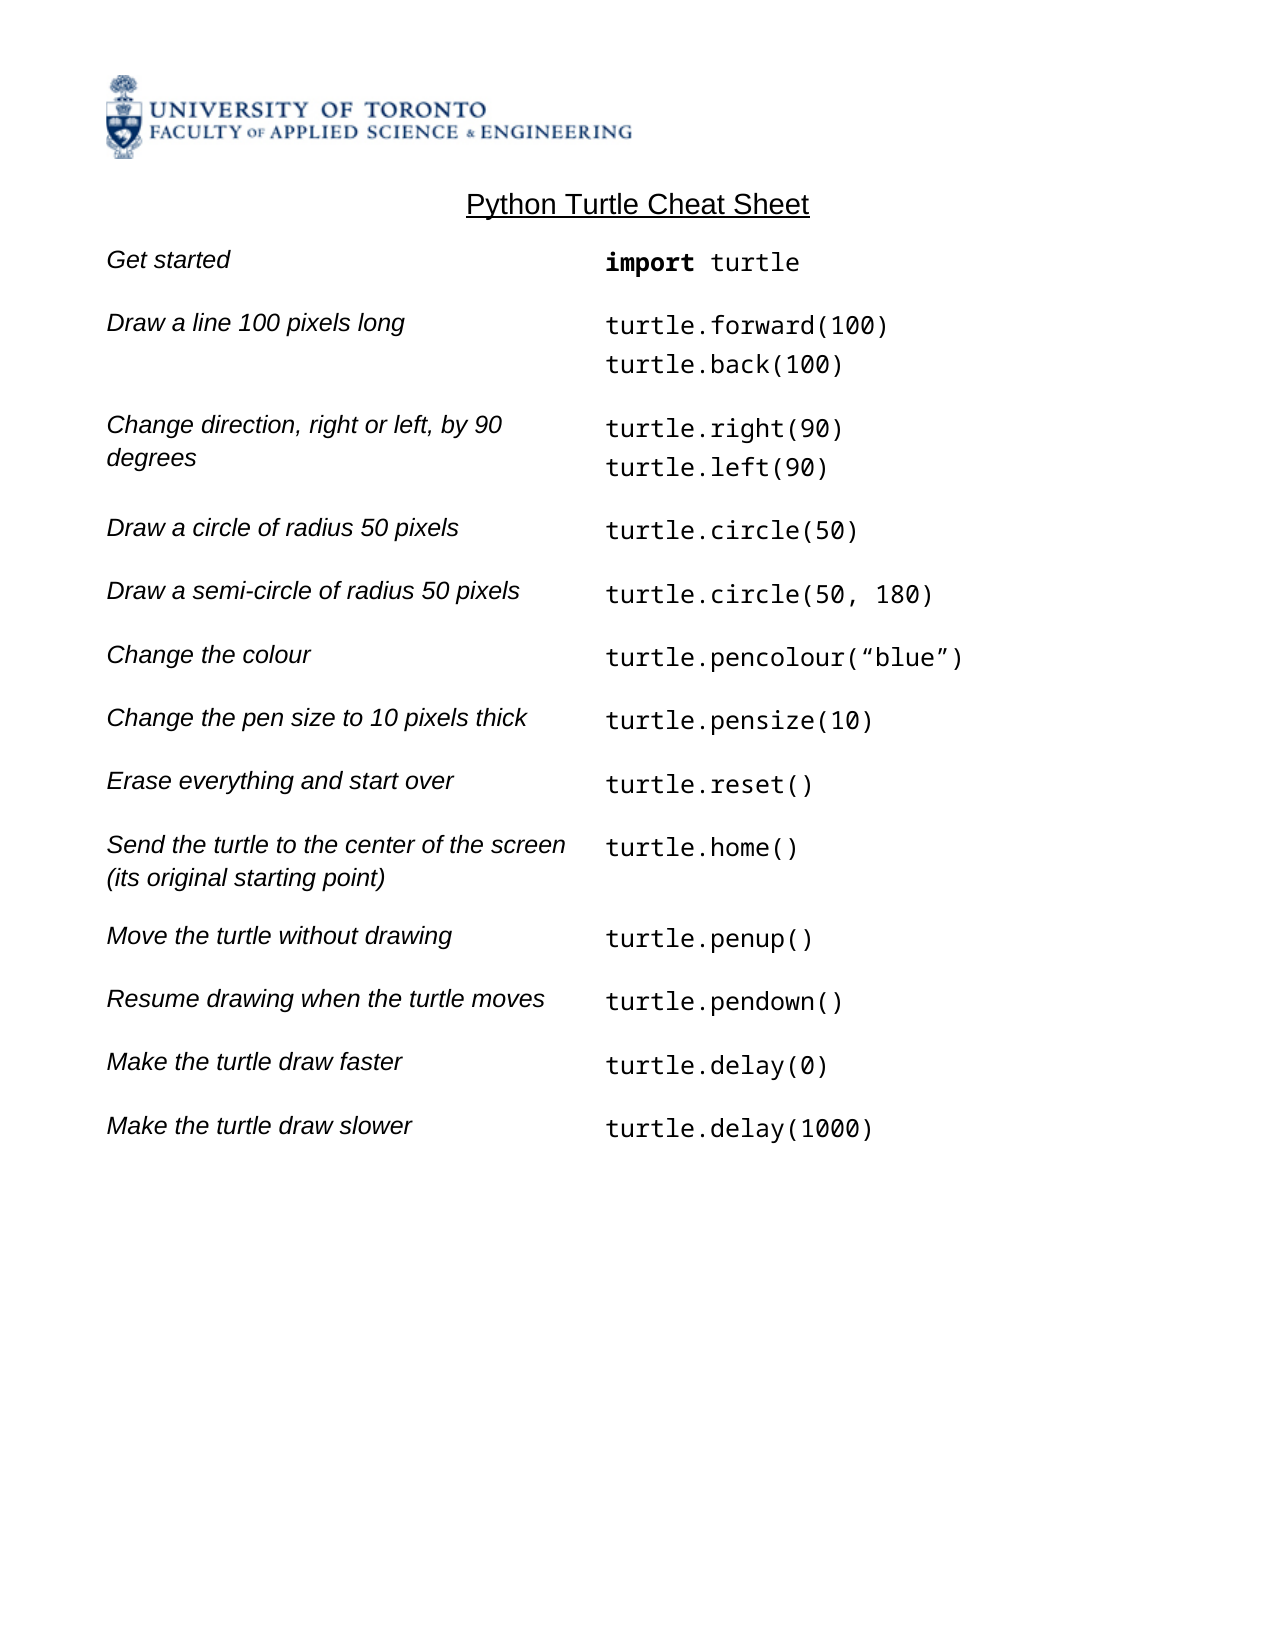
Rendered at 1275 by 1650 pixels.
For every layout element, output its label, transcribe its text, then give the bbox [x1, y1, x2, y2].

table_cell Change the pen size to 10 pixels thick [95, 703, 594, 766]
table_cell turtle.pensize(10) [594, 703, 1180, 766]
table_cell Change direction, right or left, by 90 degrees [95, 410, 594, 513]
table_cell turtle.forward(100) turtle.back(100) [594, 308, 1180, 410]
table_cell Erase everything and start over [95, 766, 594, 829]
table_cell Draw a circle of radius 50 pixels [95, 513, 594, 576]
table_cell Send the turtle to the center of the screen (its original starting point) [95, 830, 594, 921]
picture [106, 75, 632, 159]
table_cell Resume drawing when the turtle moves [95, 984, 594, 1047]
table_cell Make the turtle draw faster [95, 1047, 594, 1111]
table_cell Draw a semi-circle of radius 50 pixels [95, 576, 594, 639]
table_cell turtle.pendown() [594, 984, 1180, 1047]
table_cell turtle.circle(50, 180) [594, 576, 1180, 639]
table_cell turtle.delay(1000) [594, 1111, 1180, 1174]
table_cell turtle.pencolour(“blue”) [594, 640, 1180, 703]
table_cell Make the turtle draw slower [95, 1111, 594, 1174]
table_cell turtle.penup() [594, 921, 1180, 984]
text Python Turtle Cheat Sheet [106, 187, 1169, 221]
table_cell Move the turtle without drawing [95, 921, 594, 984]
table_cell turtle.home() [594, 830, 1180, 921]
table_cell turtle.right(90) turtle.left(90) [594, 410, 1180, 513]
table_cell Draw a line 100 pixels long [95, 308, 594, 410]
table_header Get started [95, 245, 594, 308]
table_cell turtle.delay(0) [594, 1047, 1180, 1111]
table_cell turtle.circle(50) [594, 513, 1180, 576]
table_cell Change the colour [95, 640, 594, 703]
table_header import turtle [594, 245, 1180, 308]
table_cell turtle.reset() [594, 766, 1180, 829]
